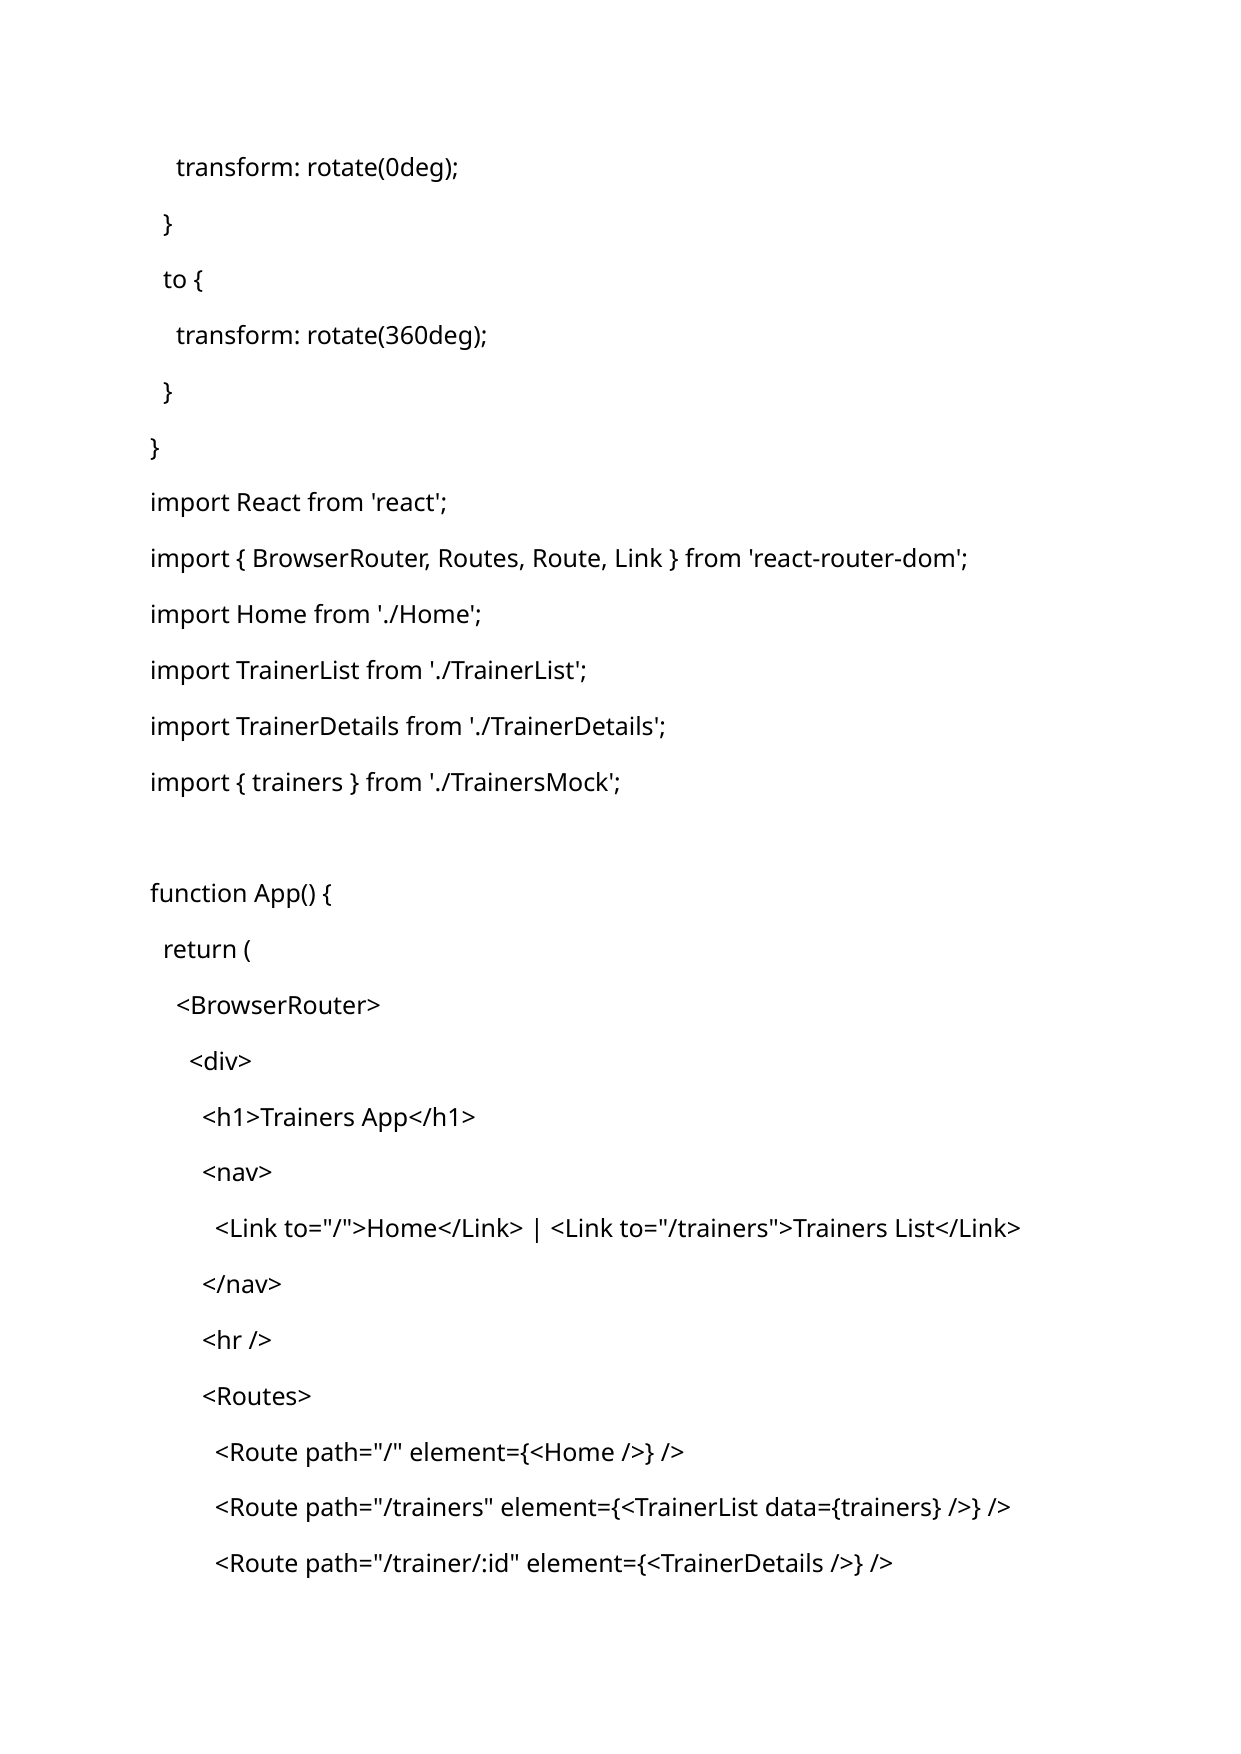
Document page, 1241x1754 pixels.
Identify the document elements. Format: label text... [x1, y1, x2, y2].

text transform: rotate(360deg); [150, 317, 1090, 352]
text <Link to="/">Home</Link> | <Link to="/trainers">Trainers List</Link> [150, 1211, 1090, 1245]
text <Route path="/trainer/:id" element={<TrainerDetails />} /> [150, 1546, 1090, 1580]
text <BrowserRouter> [150, 987, 1090, 1022]
text } [150, 373, 1090, 407]
text import TrainerList from './TrainerList'; [150, 652, 1090, 687]
text import React from 'react'; [150, 485, 1090, 519]
text transform: rotate(0deg); [150, 150, 1090, 184]
text import TrainerDetails from './TrainerDetails'; [150, 708, 1090, 742]
text <h1>Trainers App</h1> [150, 1099, 1090, 1133]
text import Home from './Home'; [150, 597, 1090, 631]
text <div> [150, 1043, 1090, 1077]
text return ( [150, 932, 1090, 966]
text import { BrowserRouter, Routes, Route, Link } from 'react-router-dom'; [150, 541, 1090, 575]
text </nav> [150, 1267, 1090, 1301]
text function App() { [150, 876, 1090, 910]
text to { [150, 262, 1090, 296]
text <Route path="/trainers" element={<TrainerList data={trainers} />} /> [150, 1490, 1090, 1524]
text <nav> [150, 1155, 1090, 1189]
text <Route path="/" element={<Home />} /> [150, 1434, 1090, 1468]
text import { trainers } from './TrainersMock'; [150, 764, 1090, 798]
text <Routes> [150, 1378, 1090, 1412]
text } [150, 206, 1090, 240]
text } [150, 429, 1090, 463]
text <hr /> [150, 1322, 1090, 1357]
